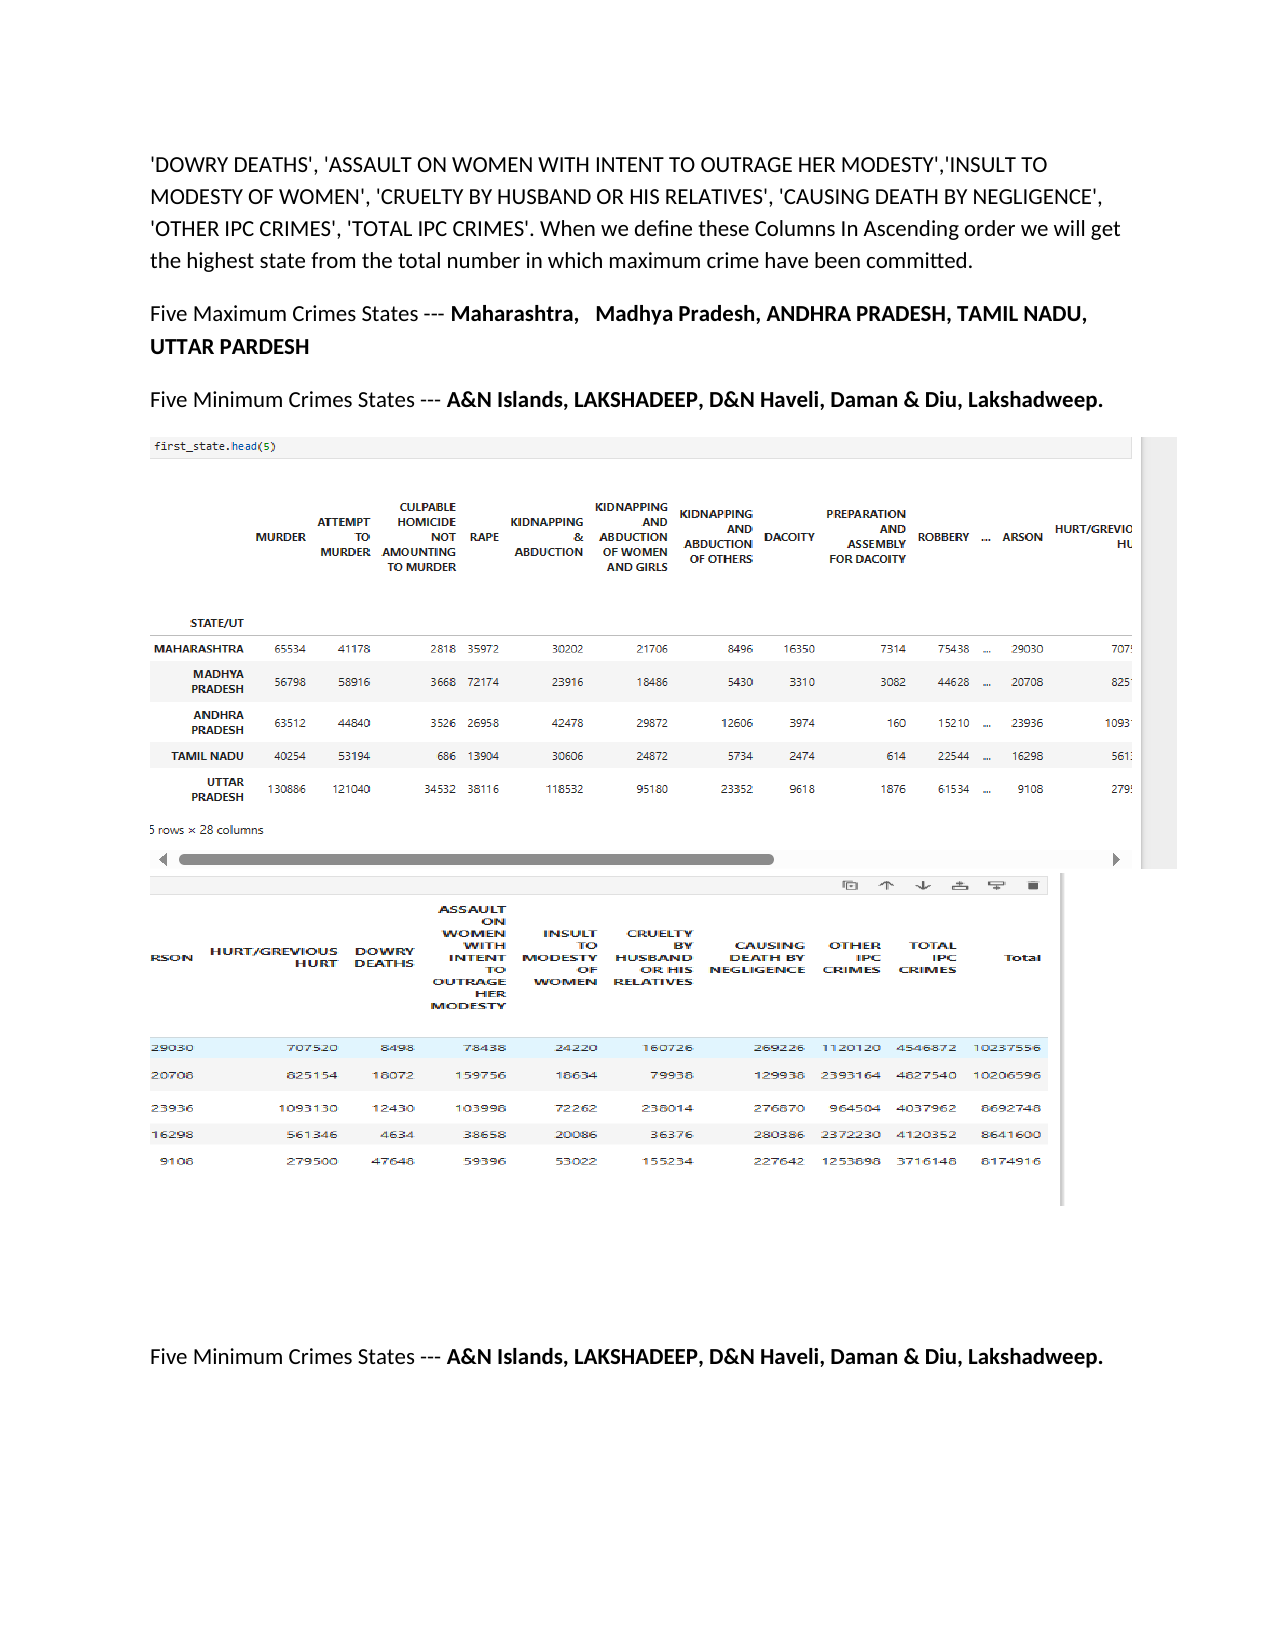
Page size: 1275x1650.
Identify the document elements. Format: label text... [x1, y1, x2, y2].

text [150, 150, 1125, 274]
picture [150, 873, 1065, 1206]
picture [150, 437, 1177, 869]
text Five Maximum Crimes States --- Maharashtra, Madhya Pradesh, ANDHRA PRADESH, TAMIL NADU, UTTAR PARDESH [150, 299, 1125, 360]
text Five Minimum Crimes States --- A&N Islands, LAKSHADEEP, D&N Haveli, Daman & Diu, Lakshadweep. [150, 1342, 1125, 1371]
text Five Minimum Crimes States --- A&N Islands, LAKSHADEEP, D&N Haveli, Daman & Diu, Lakshadweep. [150, 385, 1125, 413]
